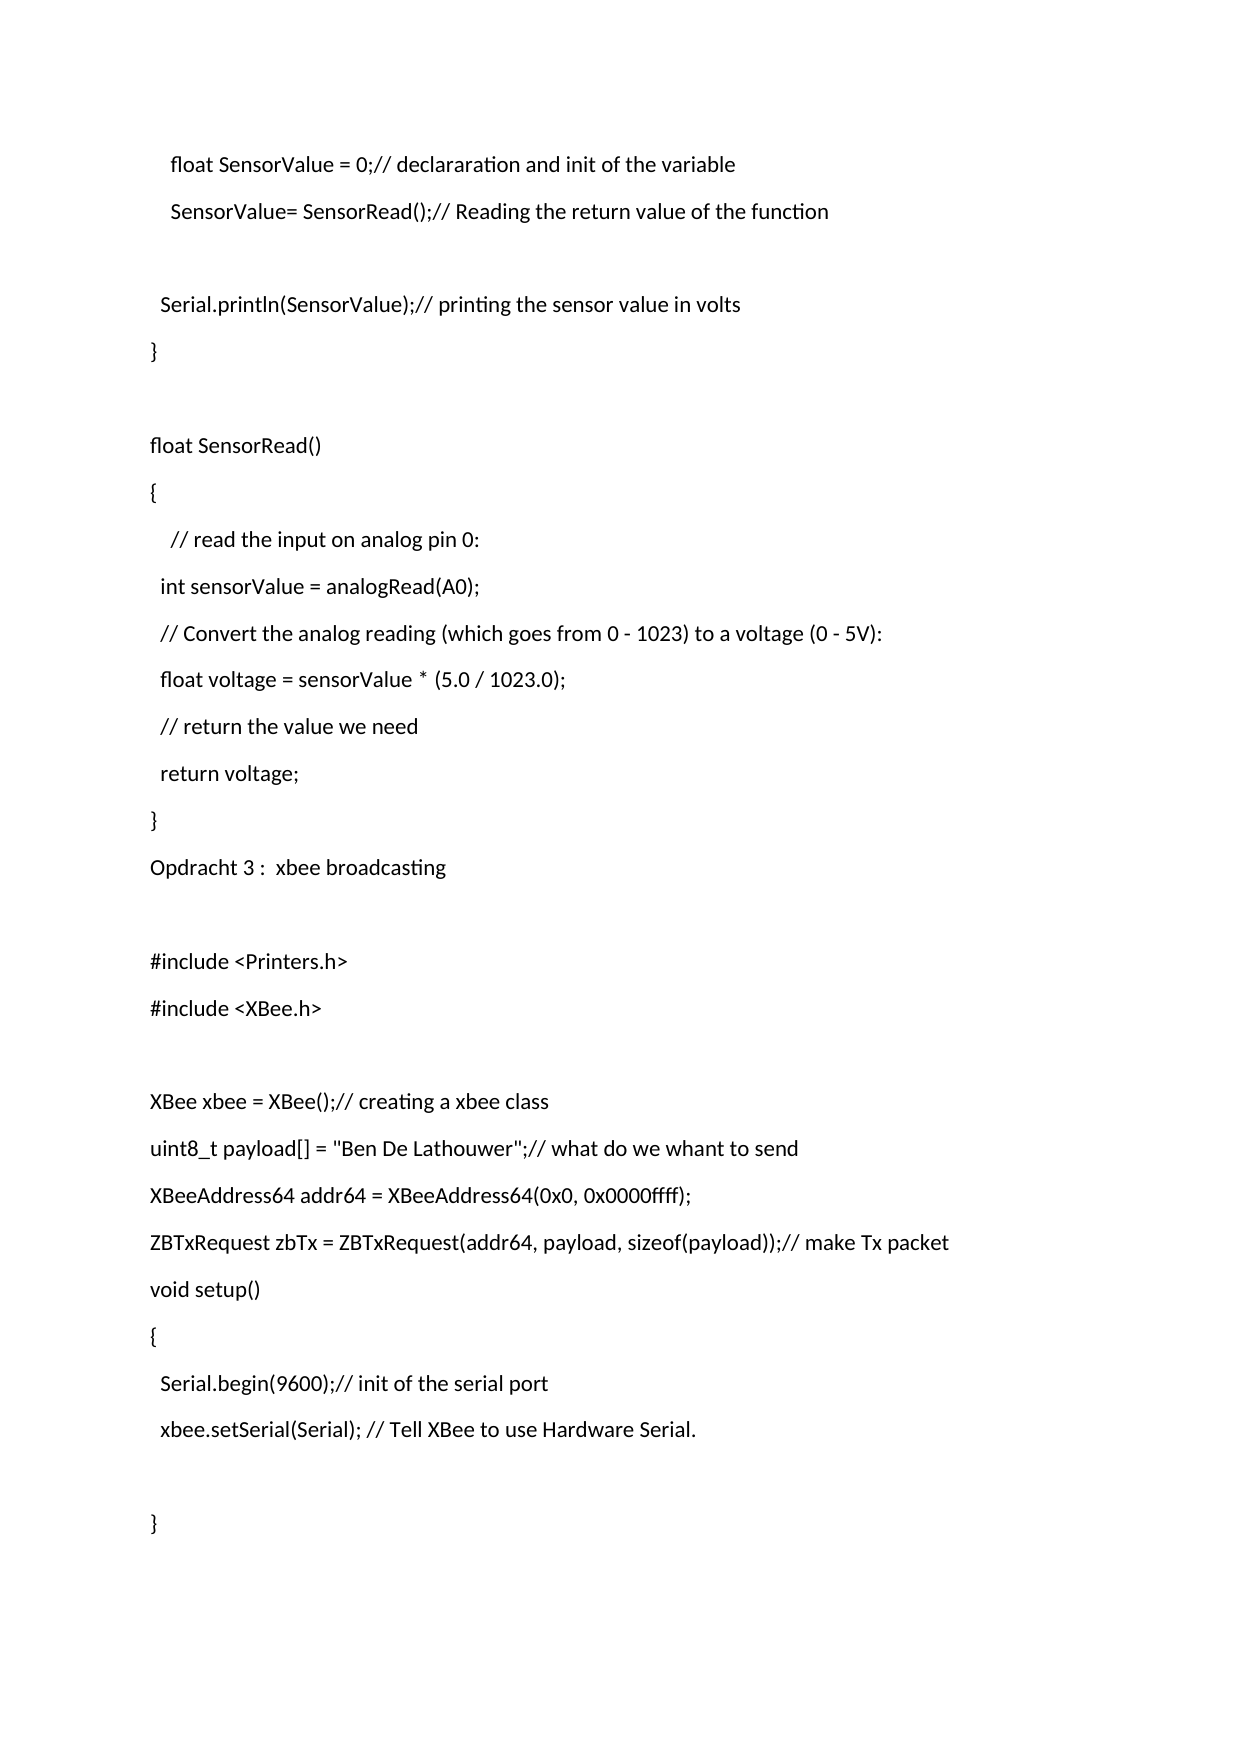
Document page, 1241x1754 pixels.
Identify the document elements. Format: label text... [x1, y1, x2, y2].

text } [150, 337, 1090, 366]
text #include <Printers.h> [150, 947, 1090, 975]
text float voltage = sensorValue * (5.0 / 1023.0); [150, 666, 1090, 694]
text { [150, 478, 1090, 506]
text Serial.println(SensorValue);// printing the sensor value in volts [150, 291, 1090, 319]
text } [150, 806, 1090, 834]
text XBee xbee = XBee();// creating a xbee class [150, 1087, 1090, 1116]
text void setup() [150, 1275, 1090, 1303]
text // Convert the analog reading (which goes from 0 - 1023) to a voltage (0 - 5V): [150, 619, 1090, 647]
text XBeeAddress64 addr64 = XBeeAddress64(0x0, 0x0000ffff); [150, 1181, 1090, 1209]
text int sensorValue = analogRead(A0); [150, 572, 1090, 600]
text float SensorRead() [150, 431, 1090, 459]
text xbee.setSerial(Serial); // Tell XBee to use Hardware Serial. [150, 1416, 1090, 1444]
text } [150, 1509, 1090, 1537]
text Serial.begin(9600);// init of the serial port [150, 1369, 1090, 1397]
text // return the value we need [150, 712, 1090, 741]
text float SensorValue = 0;// declararation and init of the variable [150, 150, 1090, 178]
text uint8_t payload[] = "Ben De Lathouwer";// what do we whant to send [150, 1134, 1090, 1162]
text #include <XBee.h> [150, 994, 1090, 1022]
text SensorValue= SensorRead();// Reading the return value of the function [150, 197, 1090, 225]
text return voltage; [150, 759, 1090, 787]
text ZBTxRequest zbTx = ZBTxRequest(addr64, payload, sizeof(payload));// make Tx packet [150, 1228, 1090, 1256]
text { [150, 1322, 1090, 1350]
text // read the input on analog pin 0: [150, 525, 1090, 553]
text Opdracht 3 : xbee broadcasting [150, 853, 1090, 881]
